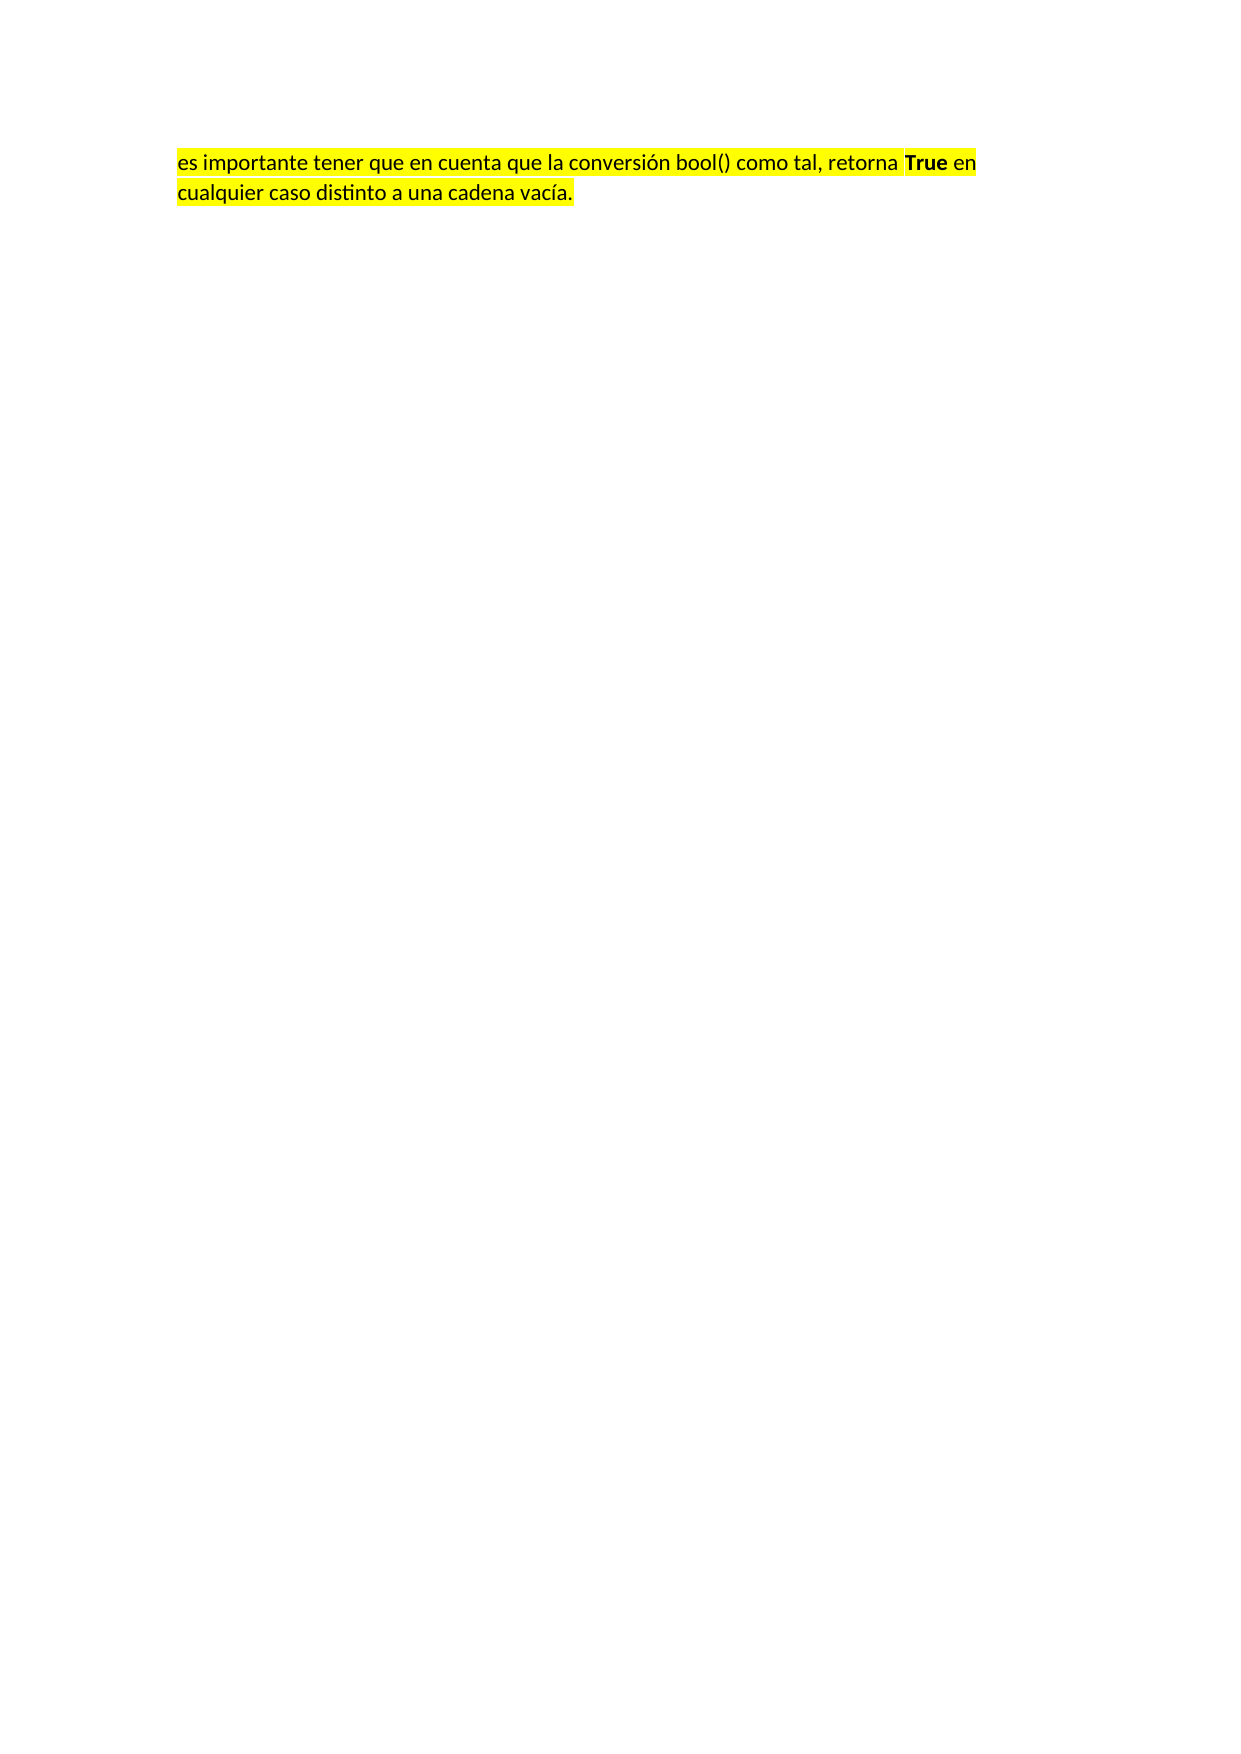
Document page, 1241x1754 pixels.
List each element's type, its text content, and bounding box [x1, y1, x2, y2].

text es importante tener que en cuenta que la conversión bool() como tal, retorna True en cualquier caso distinto a una cadena vacía. [177, 148, 1063, 206]
